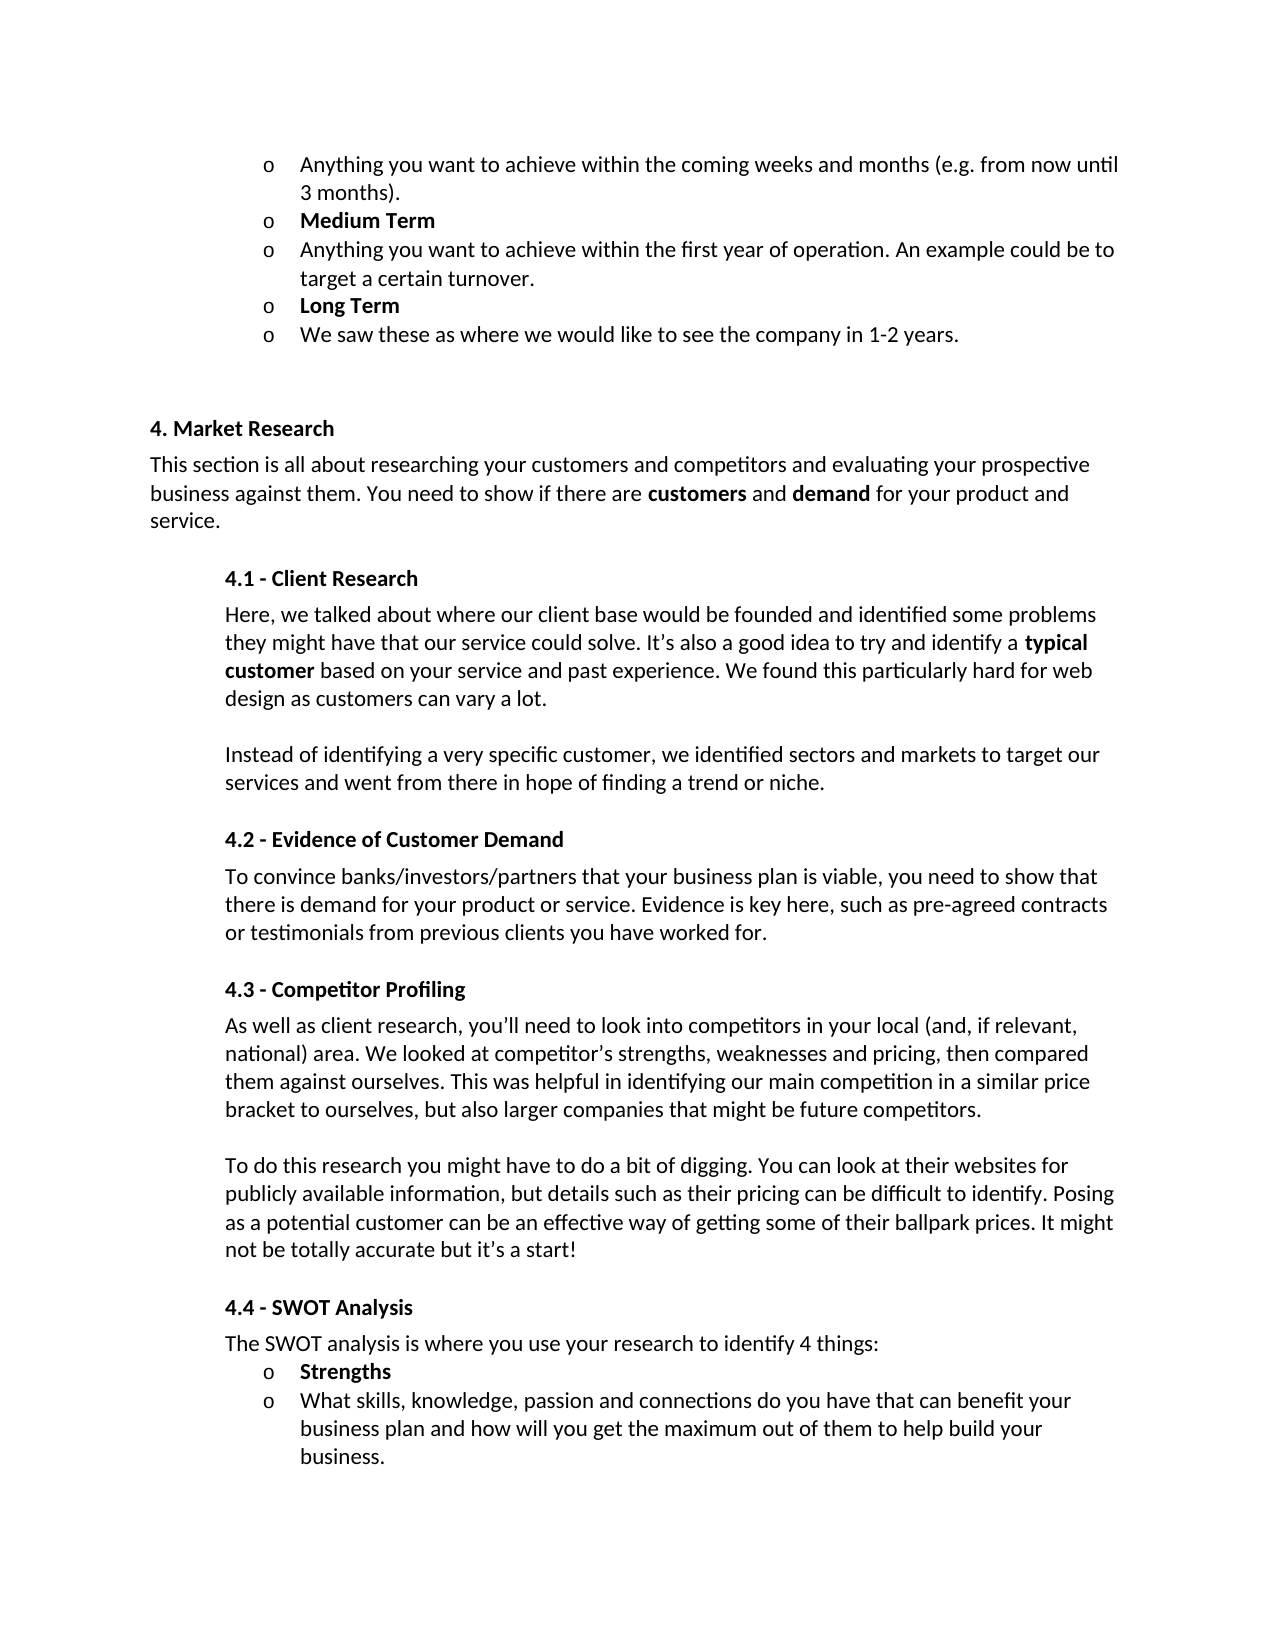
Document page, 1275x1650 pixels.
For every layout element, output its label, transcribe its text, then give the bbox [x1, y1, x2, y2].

text Instead of identifying a very specific customer, we identified sectors and markets to target our services and went from there in hope of finding a trend or niche. [225, 740, 1125, 796]
text 4.4 - SWOT Analysis [225, 1293, 1125, 1321]
list Strengths [262, 1357, 1125, 1386]
list What skills, knowledge, passion and connections do you have that can benefit your business plan and how will you get the maximum out of them to help build your business. [262, 1386, 1125, 1470]
text 4. Market Research [150, 414, 1125, 442]
text 4.3 - Competitor Profiling [225, 975, 1125, 1003]
text To convince banks/investors/partners that your business plan is viable, you need to show that there is demand for your product or service. Evidence is key here, such as pre-agreed contracts or testimonials from previous clients you have worked for. [225, 862, 1125, 946]
list Long Term [262, 292, 1125, 320]
text Here, we talked about where our client base would be founded and identified some problems they might have that our service could solve. It’s also a good idea to try and identify a typical customer based on your service and past experience. We found this particularly hard for web design as customers can vary a lot. [225, 600, 1125, 712]
text To do this research you might have to do a bit of digging. You can look at their websites for publicly available information, but details such as their pricing can be difficult to identify. Posing as a potential customer can be an effective way of getting some of their ballpark prices. It might not be totally accurate but it’s a start! [225, 1152, 1125, 1264]
text As well as client research, you’ll need to look into competitors in your local (and, if relevant, national) area. We looked at competitor’s strengths, weaknesses and pricing, then compared them against ourselves. This was helpful in identifying our main competition in a similar price bracket to ourselves, but also larger companies that might be future competitors. [225, 1011, 1125, 1123]
text 4.1 - Client Research [225, 564, 1125, 592]
list We saw these as where we would like to see the company in 1-2 years. [262, 320, 1125, 349]
text This section is all about researching your customers and competitors and evaluating your prospective business against them. You need to show if there are customers and demand for your product and service. [150, 451, 1125, 535]
list Anything you want to achieve within the first year of operation. An example could be to target a certain turnover. [262, 235, 1125, 292]
text The SWOT analysis is where you use your research to identify 4 things: [225, 1329, 1125, 1357]
list Anything you want to achieve within the coming weeks and months (e.g. from now until 3 months). [262, 150, 1125, 207]
list Medium Term [262, 207, 1125, 235]
text 4.2 - Evidence of Customer Demand [225, 826, 1125, 853]
